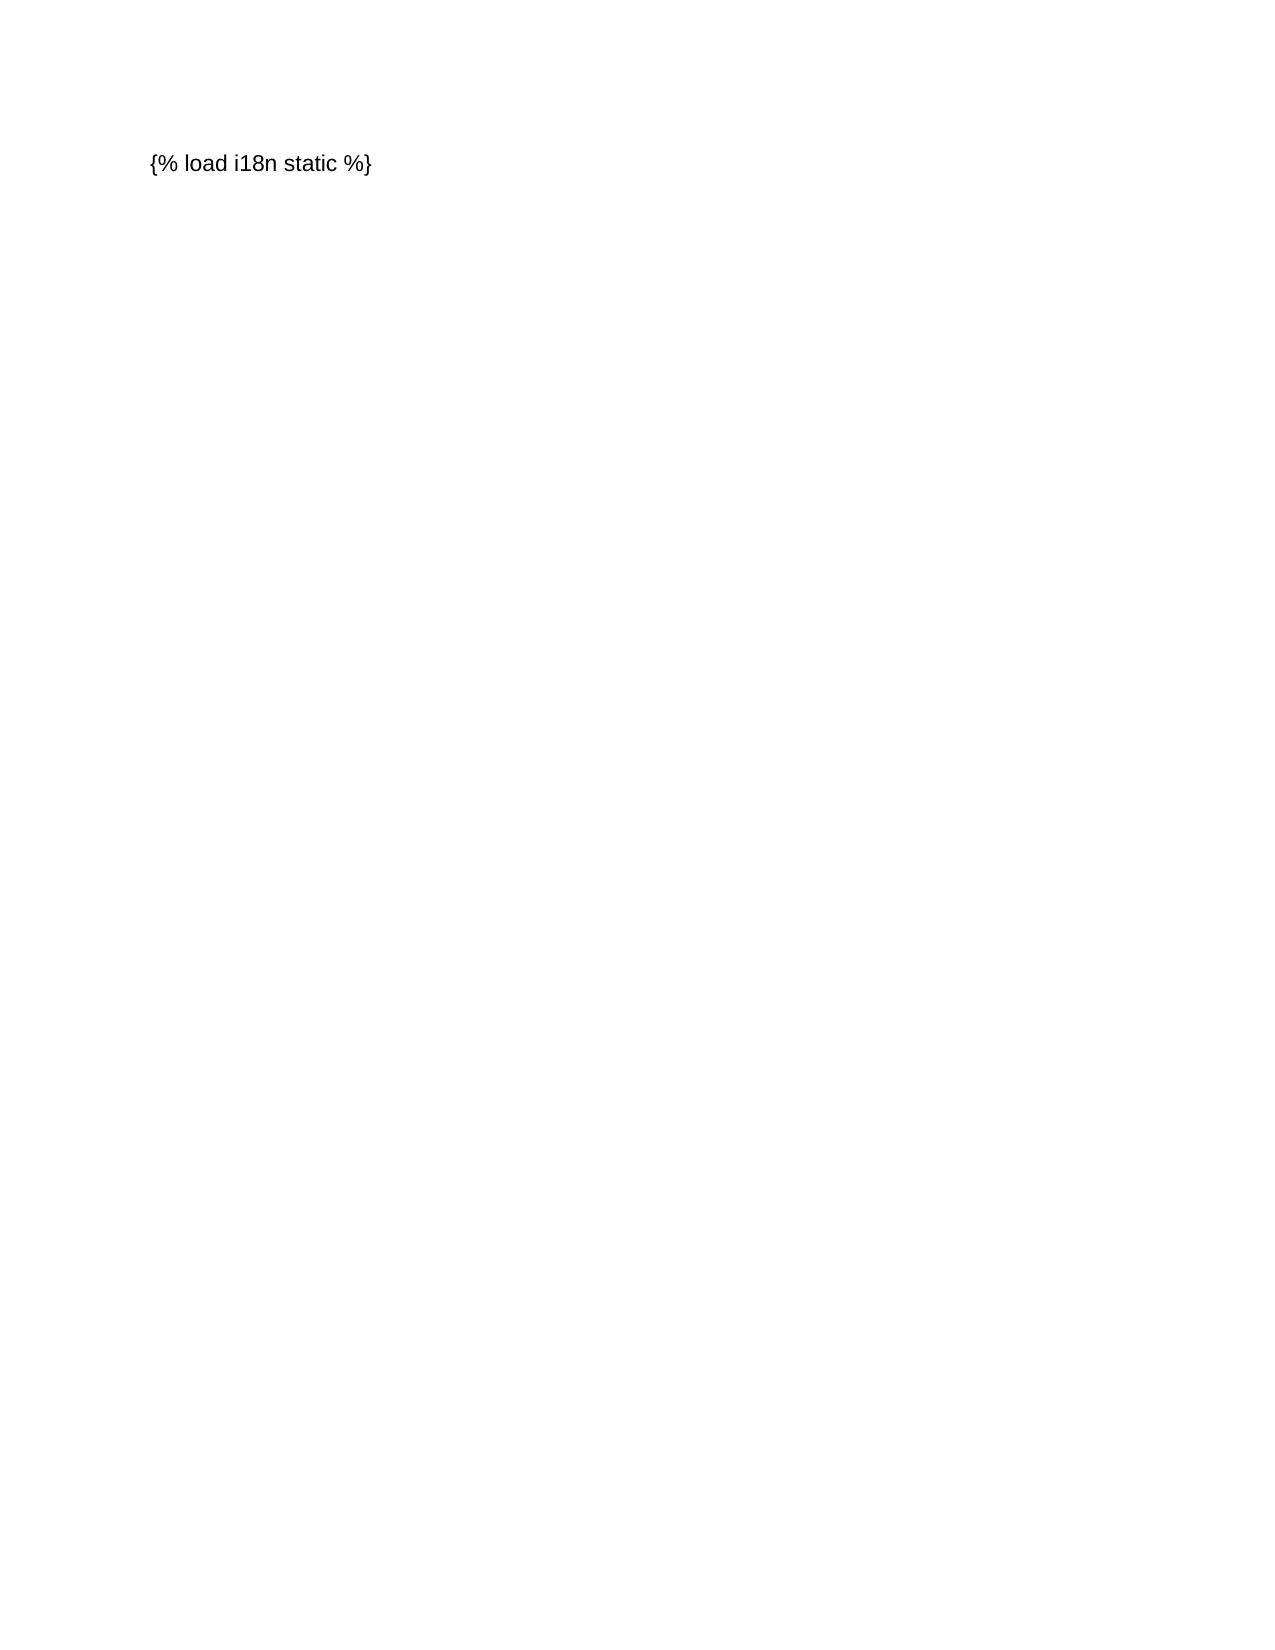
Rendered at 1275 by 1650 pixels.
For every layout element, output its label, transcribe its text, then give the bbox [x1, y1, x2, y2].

text {% load i18n static %} [150, 150, 1125, 176]
